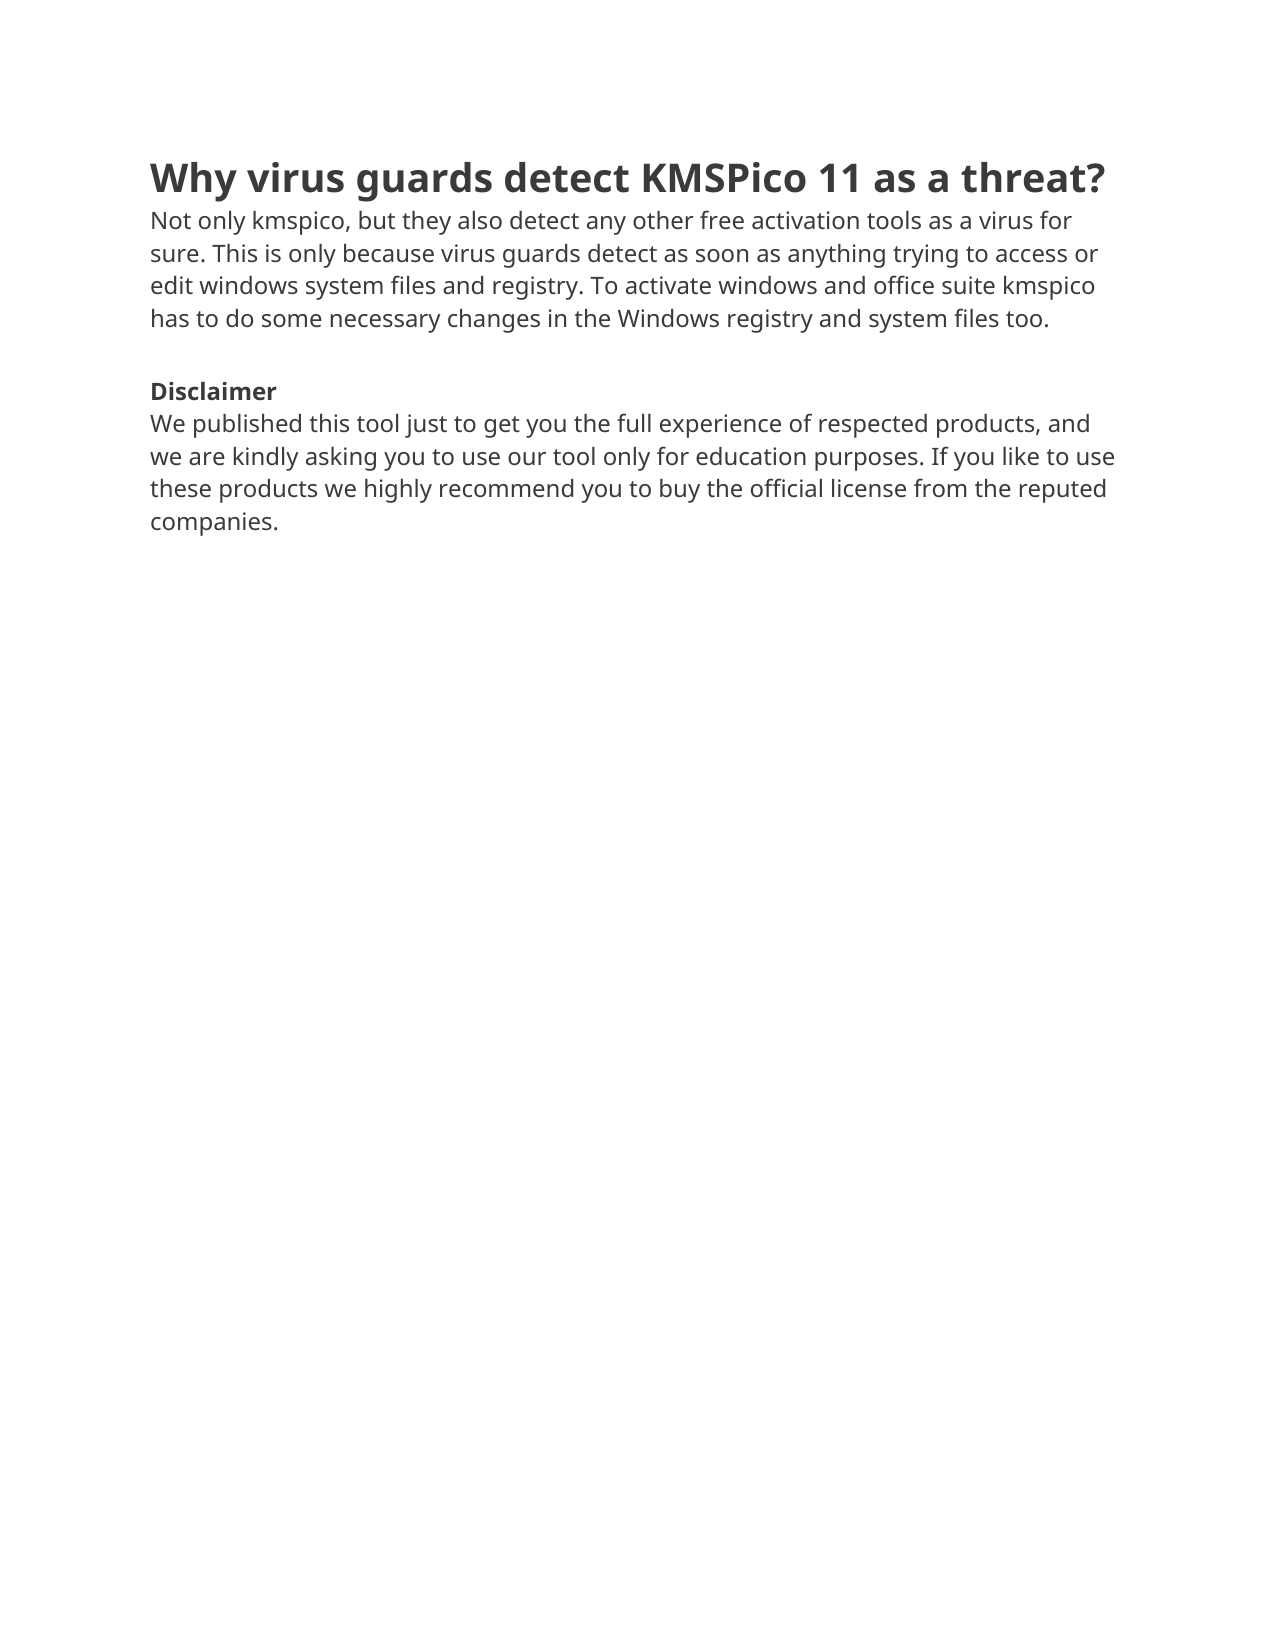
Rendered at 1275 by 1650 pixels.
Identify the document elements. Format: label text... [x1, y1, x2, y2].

text Disclaimer [150, 374, 1125, 407]
text We published this tool just to get you the full experience of respected products, and we are kindly asking you to use our tool only for education purposes. If you like to use these products we highly recommend you to buy the official license from the reputed companies. [150, 407, 1125, 537]
text Why virus guards detect KMSPico 11 as a threat? [150, 150, 1125, 204]
text Not only kmspico, but they also detect any other free activation tools as a virus for sure. This is only because virus guards detect as soon as anything trying to access or edit windows system files and registry. To activate windows and office suite kmspico has to do some necessary changes in the Windows registry and system files too. [150, 204, 1125, 334]
